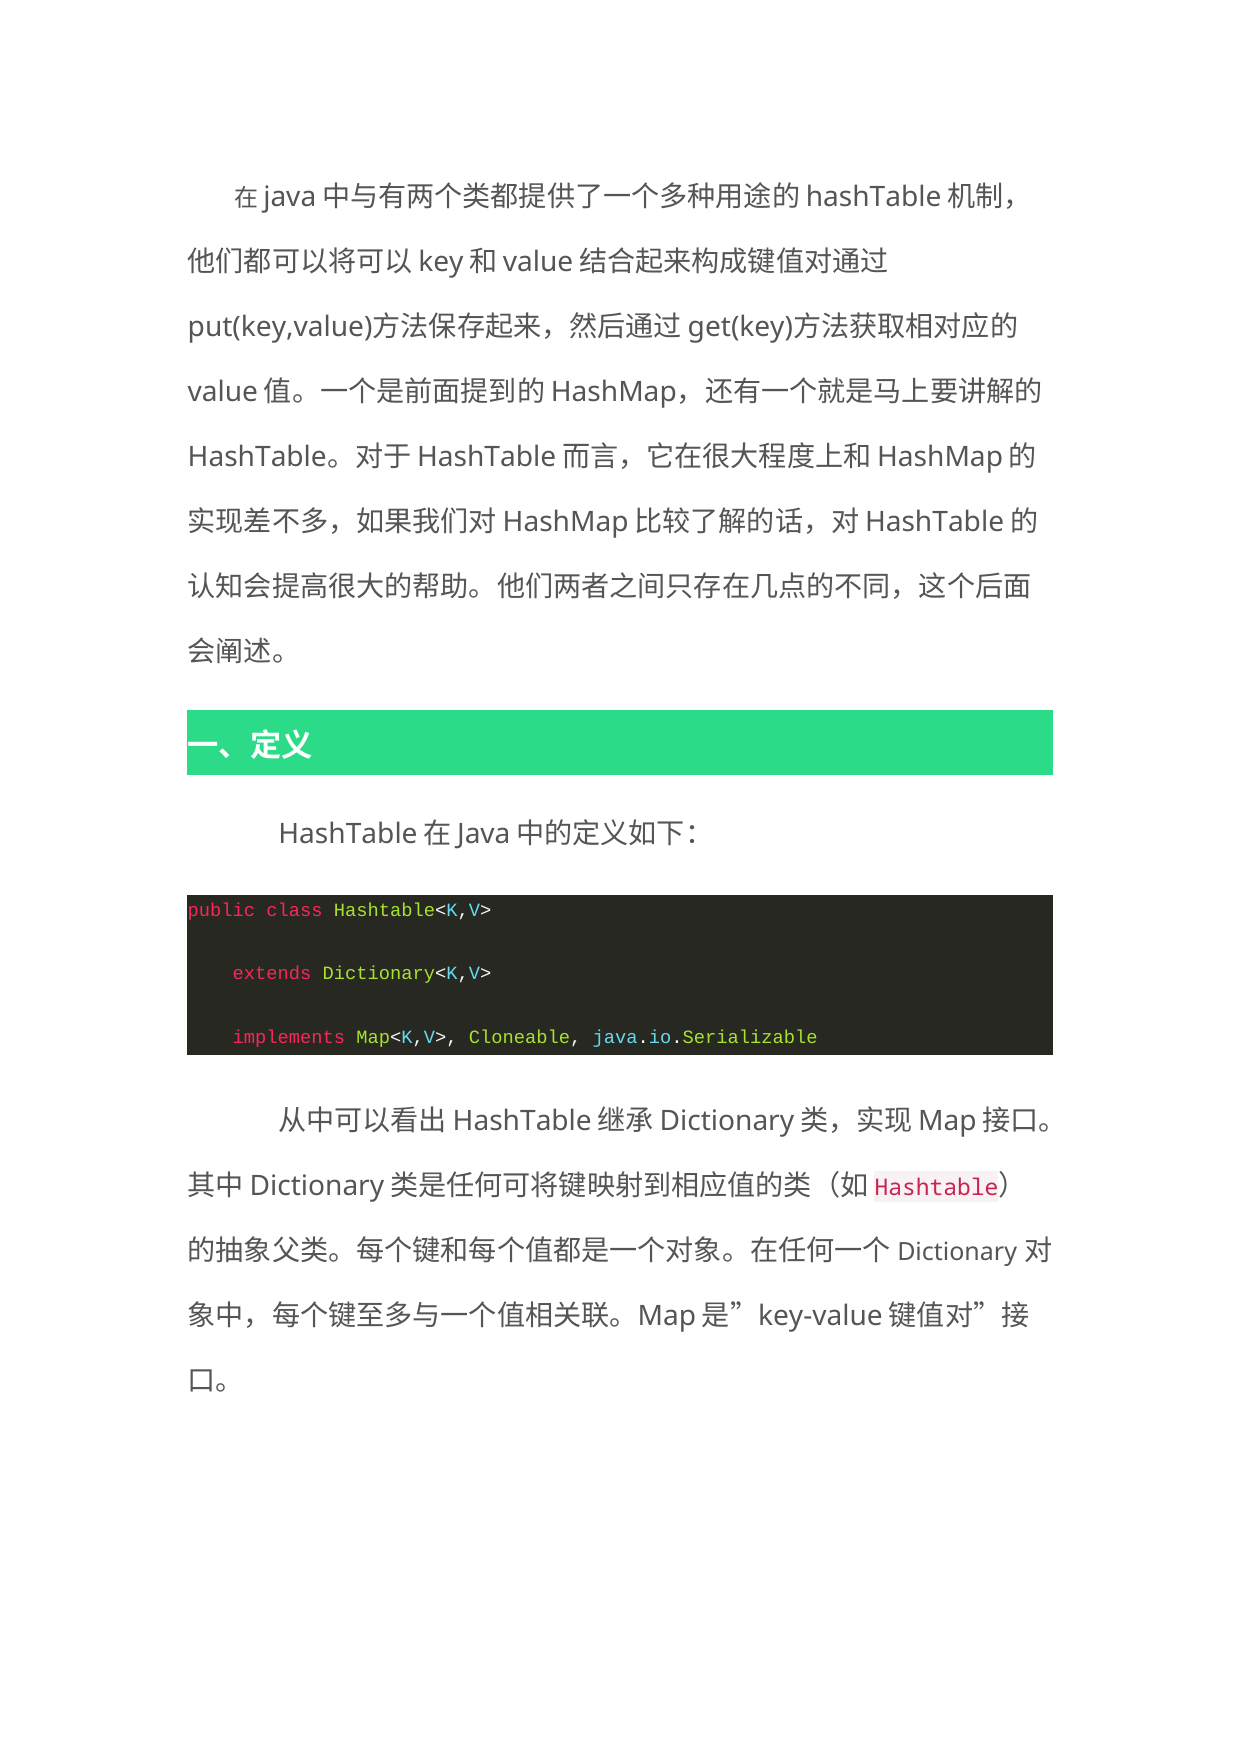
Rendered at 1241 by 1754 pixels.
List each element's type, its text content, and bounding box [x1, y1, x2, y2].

text implements Map<K,V>, Cloneable, java.io.Serializable [187, 1022, 1053, 1055]
text 一、定义 [187, 710, 1053, 775]
text 在java中与有两个类都提供了一个多种用途的hashTable机制，他们都可以将可以key和value结合起来构成键值对通过put(key,value)方法保存起来，然后通过get(key)方法获取相对应的value值。一个是前面提到的HashMap，还有一个就是马上要讲解的HashTable。对于HashTable而言，它在很大程度上和HashMap的实现差不多，如果我们对HashMap比较了解的话，对HashTable的认知会提高很大的帮助。他们两者之间只存在几点的不同，这个后面会阐述。 [187, 162, 1053, 682]
text public class Hashtable<K,V> [187, 895, 1053, 927]
text HashTable在Java中的定义如下： [187, 798, 1053, 863]
text 从中可以看出HashTable继承Dictionary类，实现Map接口。其中Dictionary类是任何可将键映射到相应值的类（如 Hashtable）的抽象父类。每个键和每个值都是一个对象。在任何一个 Dictionary 对象中，每个键至多与一个值相关联。Map是”key-value键值对”接口。 [187, 1086, 1053, 1411]
text extends Dictionary<K,V> [187, 958, 1053, 991]
